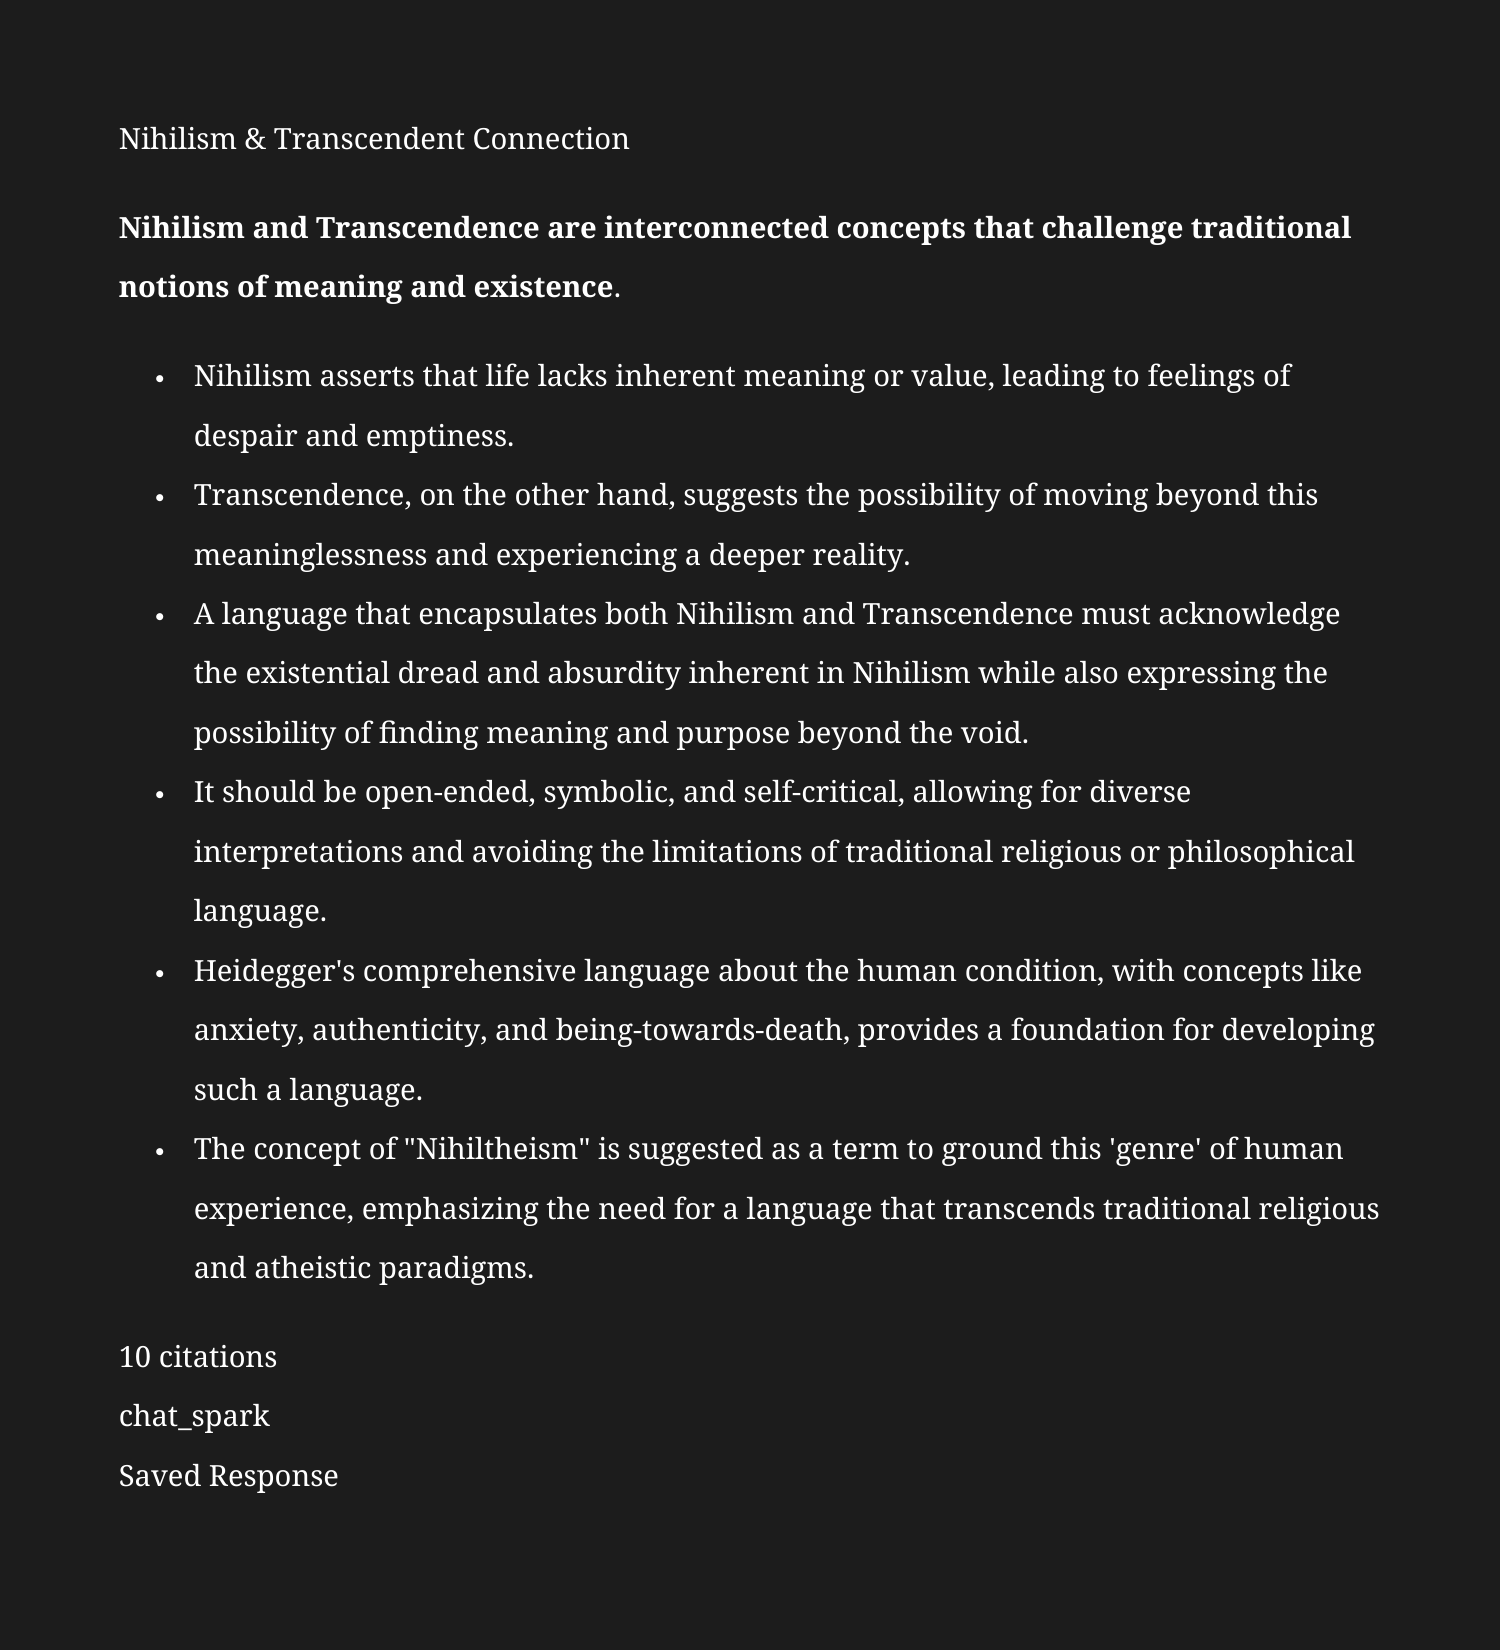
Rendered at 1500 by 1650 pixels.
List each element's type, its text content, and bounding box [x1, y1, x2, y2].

text Nihilism and Transcendence are interconnected concepts that challenge traditional notions of meaning and existence. [118, 207, 1381, 306]
text 10 citations [118, 1336, 1381, 1376]
text chat_spark [118, 1396, 1381, 1435]
list A language that encapsulates both Nihilism and Transcendence must acknowledge the existential dread and absurdity inherent in Nihilism while also expressing the possibility of finding meaning and purpose beyond the void. [156, 593, 1381, 752]
text Nihilism & Transcendent Connection [118, 118, 1381, 158]
list The concept of "Nihiltheism" is suggested as a term to ground this 'genre' of human experience, emphasizing the need for a language that transcends traditional religious and atheistic paradigms. [156, 1128, 1381, 1287]
list Heidegger's comprehensive language about the human condition, with concepts like anxiety, authenticity, and being-towards-death, provides a foundation for developing such a language. [156, 950, 1381, 1109]
list Transcendence, on the other hand, suggests the possibility of moving beyond this meaninglessness and experiencing a deeper reality. [156, 474, 1381, 573]
list Nihilism asserts that life lacks inherent meaning or value, leading to feelings of despair and emptiness. [156, 355, 1381, 454]
text Saved Response [118, 1455, 1381, 1495]
list It should be open-ended, symbolic, and self-critical, allowing for diverse interpretations and avoiding the limitations of traditional religious or philosophical language. [156, 772, 1381, 930]
